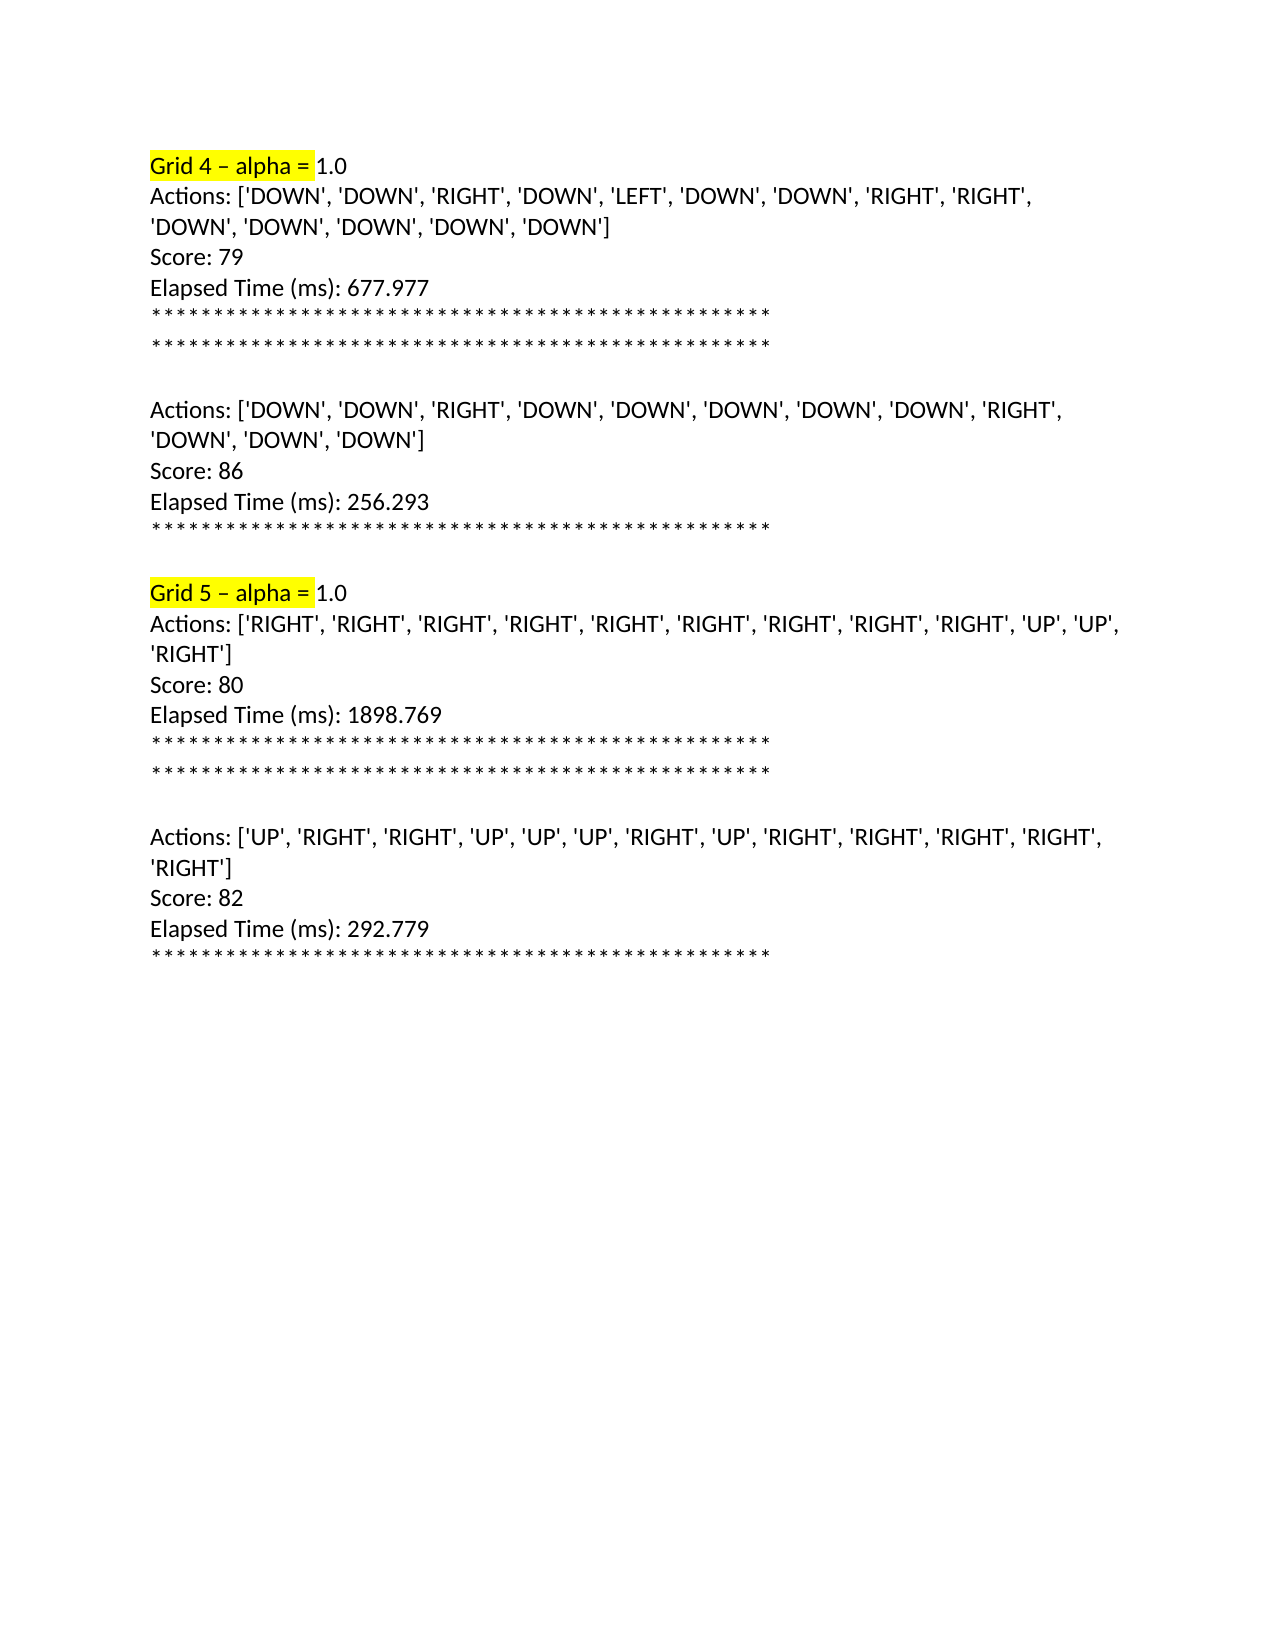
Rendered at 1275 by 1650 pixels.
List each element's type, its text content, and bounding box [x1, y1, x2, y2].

text ************************************************** [150, 303, 1125, 333]
text ************************************************** [150, 516, 1125, 547]
text ************************************************** [150, 760, 1125, 791]
text Actions: ['DOWN', 'DOWN', 'RIGHT', 'DOWN', 'DOWN', 'DOWN', 'DOWN', 'DOWN', 'RIGHT', 'DOWN', 'DOWN', 'DOWN'] [150, 394, 1125, 455]
text Score: 86 [150, 455, 1125, 486]
text Actions: ['UP', 'RIGHT', 'RIGHT', 'UP', 'UP', 'UP', 'RIGHT', 'UP', 'RIGHT', 'RIGHT', 'RIGHT', 'RIGHT', 'RIGHT'] [150, 821, 1125, 882]
text ************************************************** [150, 333, 1125, 364]
text ************************************************** [150, 730, 1125, 760]
text Elapsed Time (ms): 256.293 [150, 486, 1125, 516]
text Grid 5 – alpha = 1.0 [315, 577, 1125, 608]
text Score: 79 [150, 242, 1125, 272]
text Grid 4 – alpha = 1.0 [315, 150, 1125, 181]
text ************************************************** [150, 943, 1125, 974]
text Score: 82 [150, 882, 1125, 913]
text Score: 80 [150, 669, 1125, 699]
text Actions: ['DOWN', 'DOWN', 'RIGHT', 'DOWN', 'LEFT', 'DOWN', 'DOWN', 'RIGHT', 'RIGHT', 'DOWN', 'DOWN', 'DOWN', 'DOWN', 'DOWN'] [150, 181, 1125, 242]
text Elapsed Time (ms): 677.977 [150, 272, 1125, 303]
text Actions: ['RIGHT', 'RIGHT', 'RIGHT', 'RIGHT', 'RIGHT', 'RIGHT', 'RIGHT', 'RIGHT', 'RIGHT', 'UP', 'UP', 'RIGHT'] [150, 608, 1125, 669]
text Elapsed Time (ms): 1898.769 [150, 699, 1125, 730]
text Elapsed Time (ms): 292.779 [150, 913, 1125, 943]
